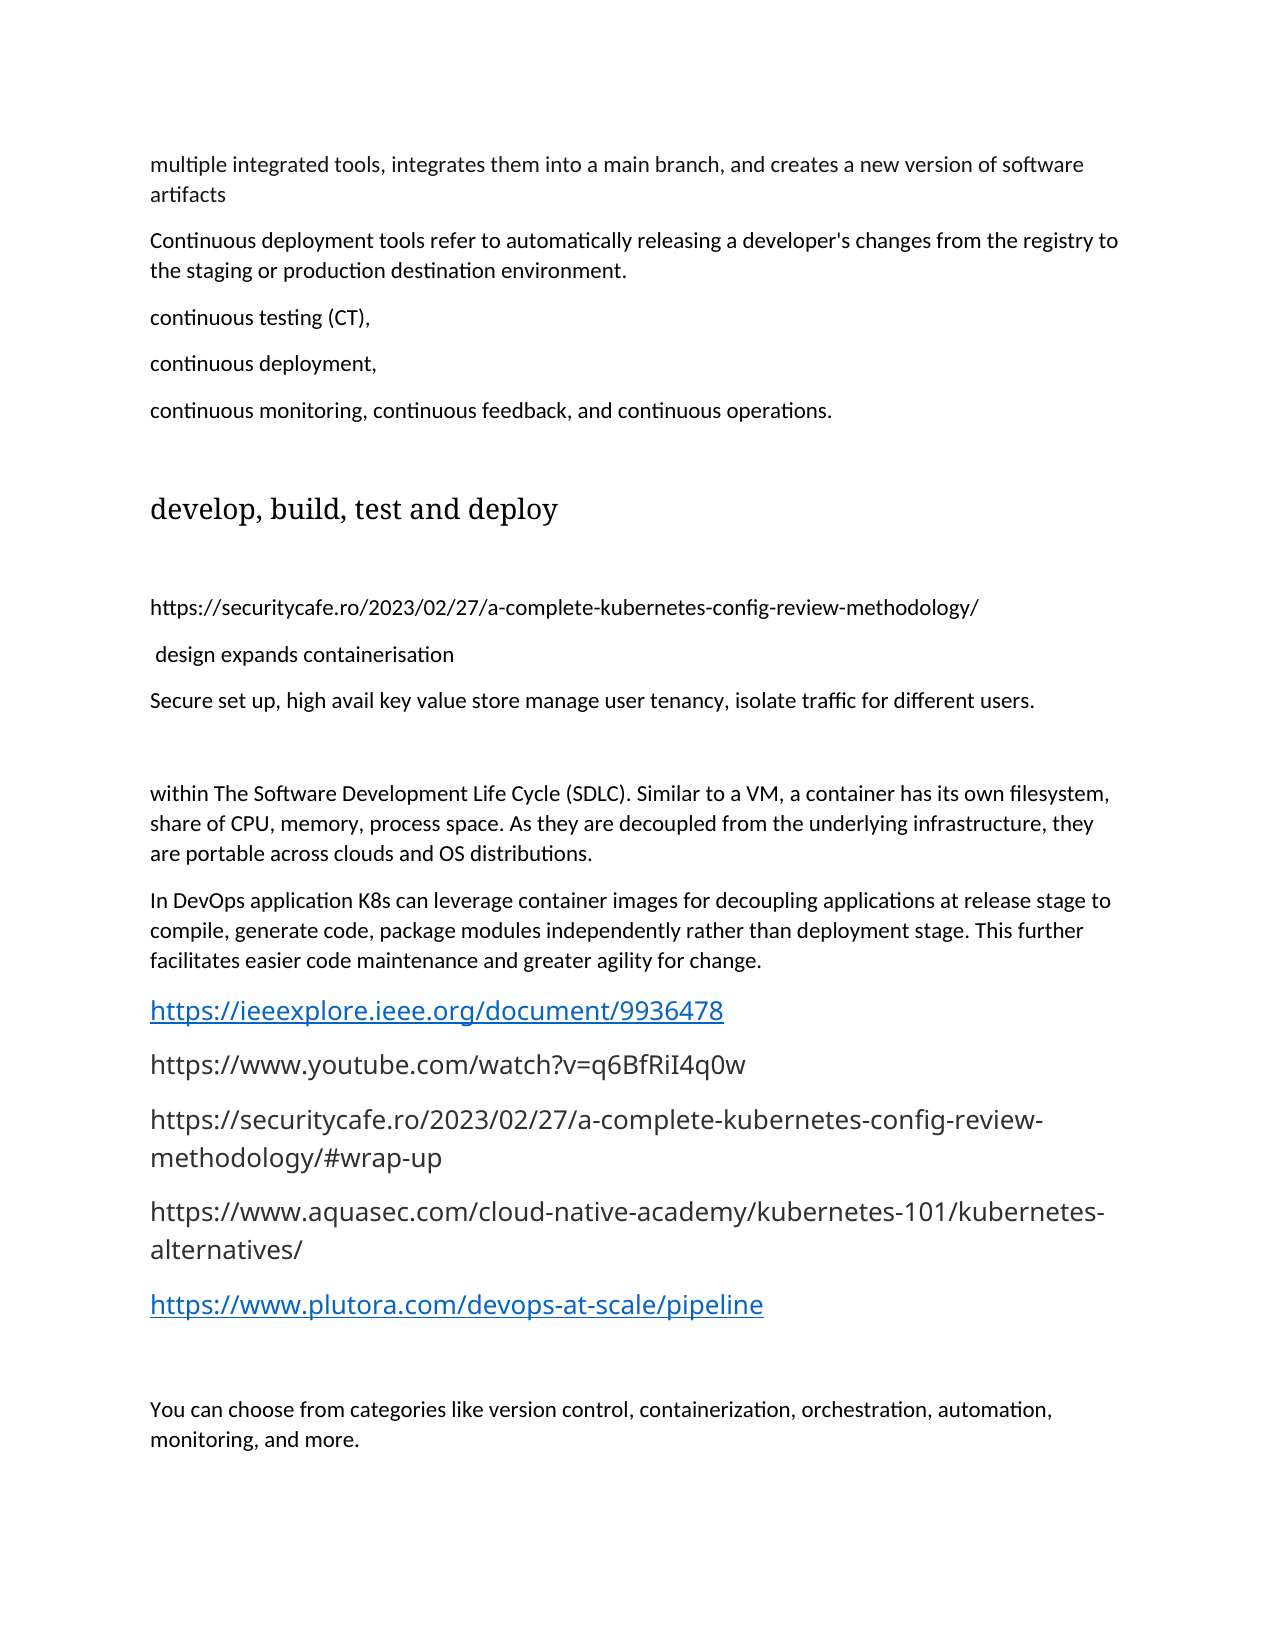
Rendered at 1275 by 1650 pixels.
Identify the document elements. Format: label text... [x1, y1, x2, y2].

text In DevOps application K8s can leverage container images for decoupling applications at release stage to compile, generate code, package modules independently rather than deployment stage. This further facilitates easier code maintenance and greater agility for change. [150, 886, 1125, 974]
text continuous deployment, [150, 349, 1125, 377]
text design expands containerisation [150, 640, 1125, 668]
text continuous monitoring, continuous feedback, and continuous operations. [150, 396, 1125, 424]
text https://securitycafe.ro/2023/02/27/a-complete-kubernetes-config-review-methodology/#wrap-up [150, 1101, 1125, 1175]
text develop, build, test and deploy [150, 489, 1125, 527]
text https://www.youtube.com/watch?v=q6BfRiI4q0w [150, 1047, 1125, 1082]
text Continuous deployment tools refer to automatically releasing a developer's changes from the registry to the staging or production destination environment. [150, 226, 1125, 284]
text within The Software Development Life Cycle (SDLC). Similar to a VM, a container has its own filesystem, share of CPU, memory, process space. As they are decoupled from the underlying infrastructure, they are portable across clouds and OS distributions. [150, 779, 1125, 867]
text https://www.plutora.com/devops-at-scale/pipeline [150, 1286, 1125, 1322]
text https://securitycafe.ro/2023/02/27/a-complete-kubernetes-config-review-methodology/ [150, 593, 1125, 621]
text Secure set up, high avail key value store manage user tenancy, isolate traffic for different users. [150, 686, 1125, 714]
text You can choose from categories like version control, containerization, orchestration, automation, monitoring, and more. [150, 1396, 1125, 1453]
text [150, 150, 1125, 208]
text https://www.aquasec.com/cloud-native-academy/kubernetes-101/kubernetes-alternatives/ [150, 1194, 1125, 1267]
text continuous testing (CT), [150, 303, 1125, 331]
text https://ieeexplore.ieee.org/document/9936478 [150, 992, 1125, 1028]
